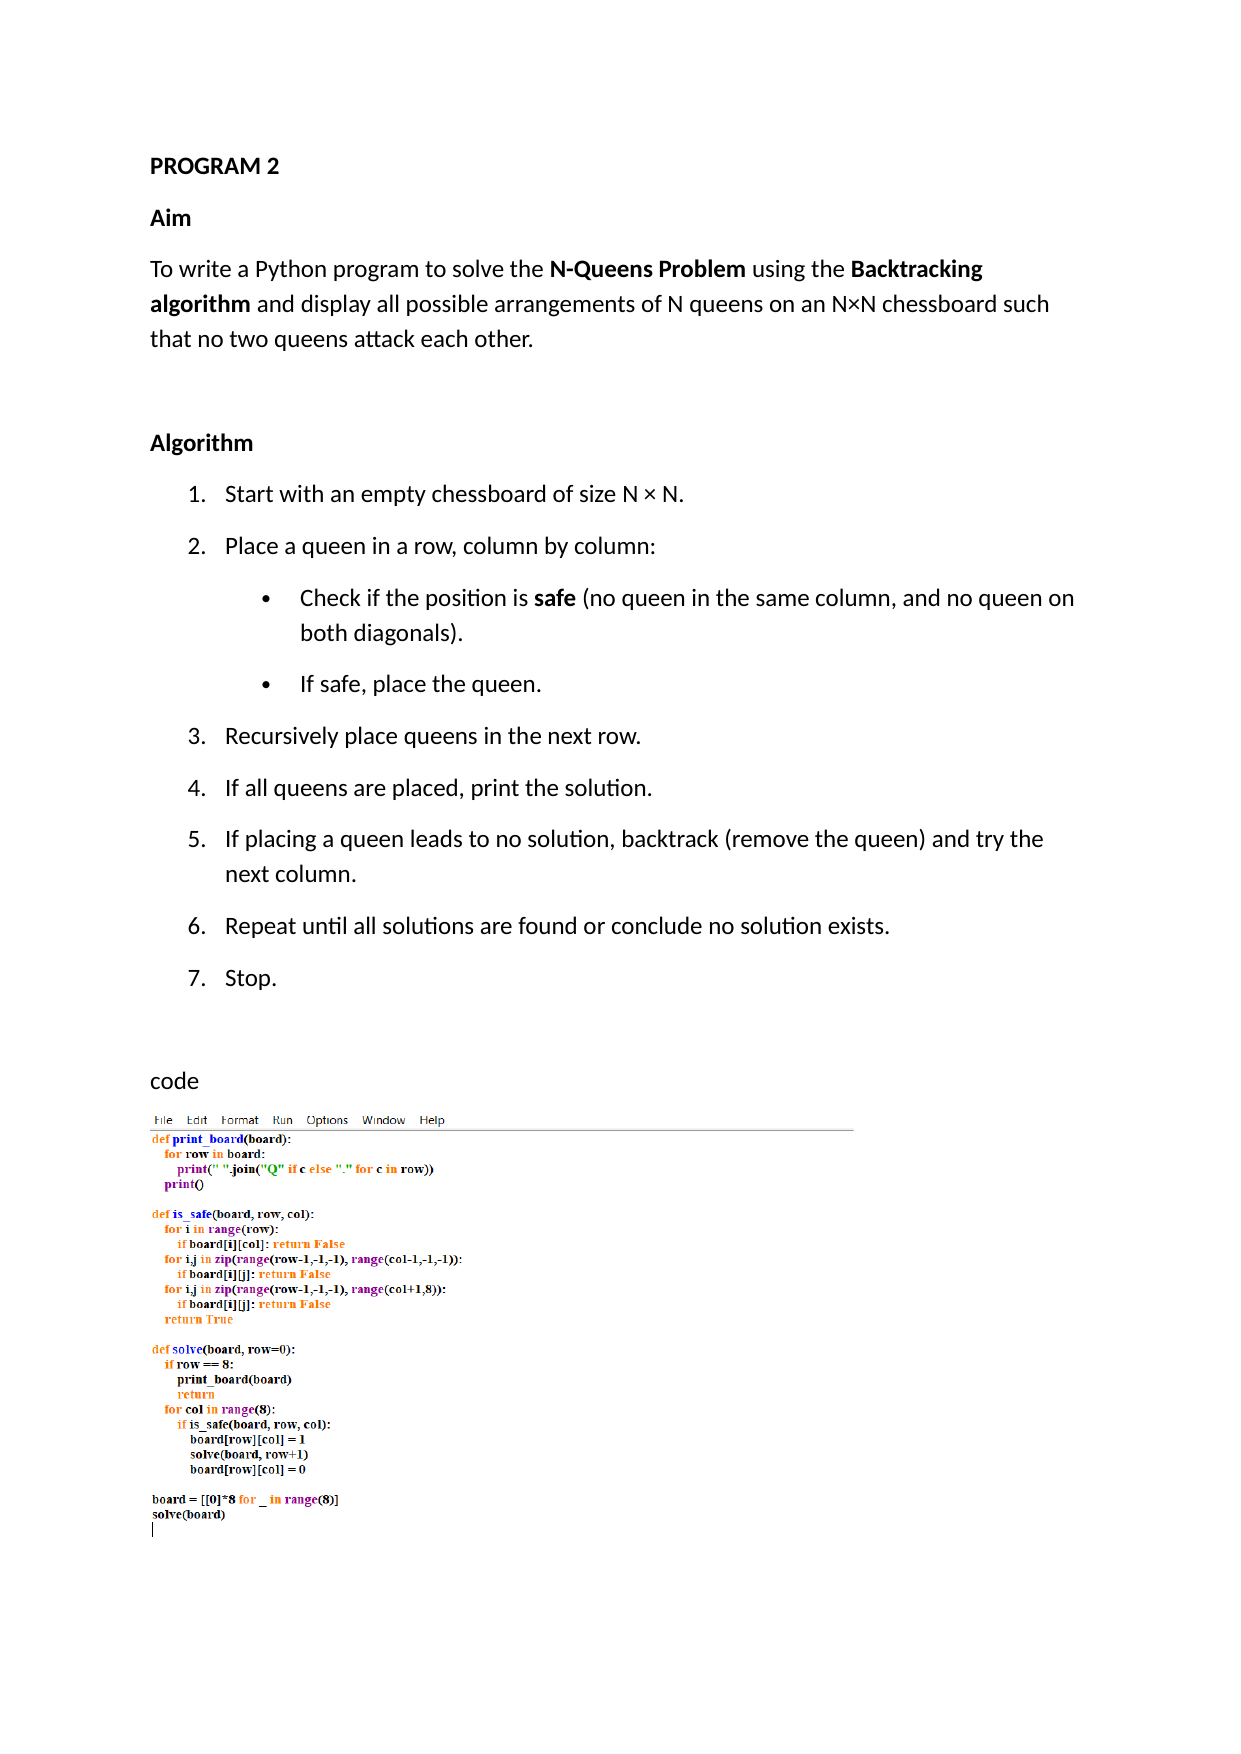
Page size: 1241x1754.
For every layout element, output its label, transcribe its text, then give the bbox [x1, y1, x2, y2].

list Start with an empty chessboard of size N × N. [187, 478, 1090, 509]
text To write a Python program to solve the N-Queens Problem using the Backtracking algorithm and display all possible arrangements of N queens on an N×N chessboard such that no two queens attack each other. [150, 253, 1090, 354]
list If placing a queen leads to no solution, backtrack (remove the queen) and try the next column. [187, 823, 1090, 889]
text Algorithm [150, 427, 1090, 457]
text Aim [150, 202, 1090, 232]
list Place a queen in a row, column by column: [187, 530, 1090, 561]
list Check if the position is safe (no queen in the same column, and no queen on both diagonals). [262, 582, 1090, 647]
list Stop. [187, 962, 1090, 992]
text PROGRAM 2 [150, 150, 1090, 181]
list Recursively place queens in the next row. [187, 720, 1090, 751]
list If all queens are placed, print the solution. [187, 772, 1090, 802]
picture [150, 1116, 854, 1594]
list If safe, place the queen. [262, 668, 1090, 699]
text code [150, 1065, 1090, 1096]
list Repeat until all solutions are found or conclude no solution exists. [187, 910, 1090, 941]
